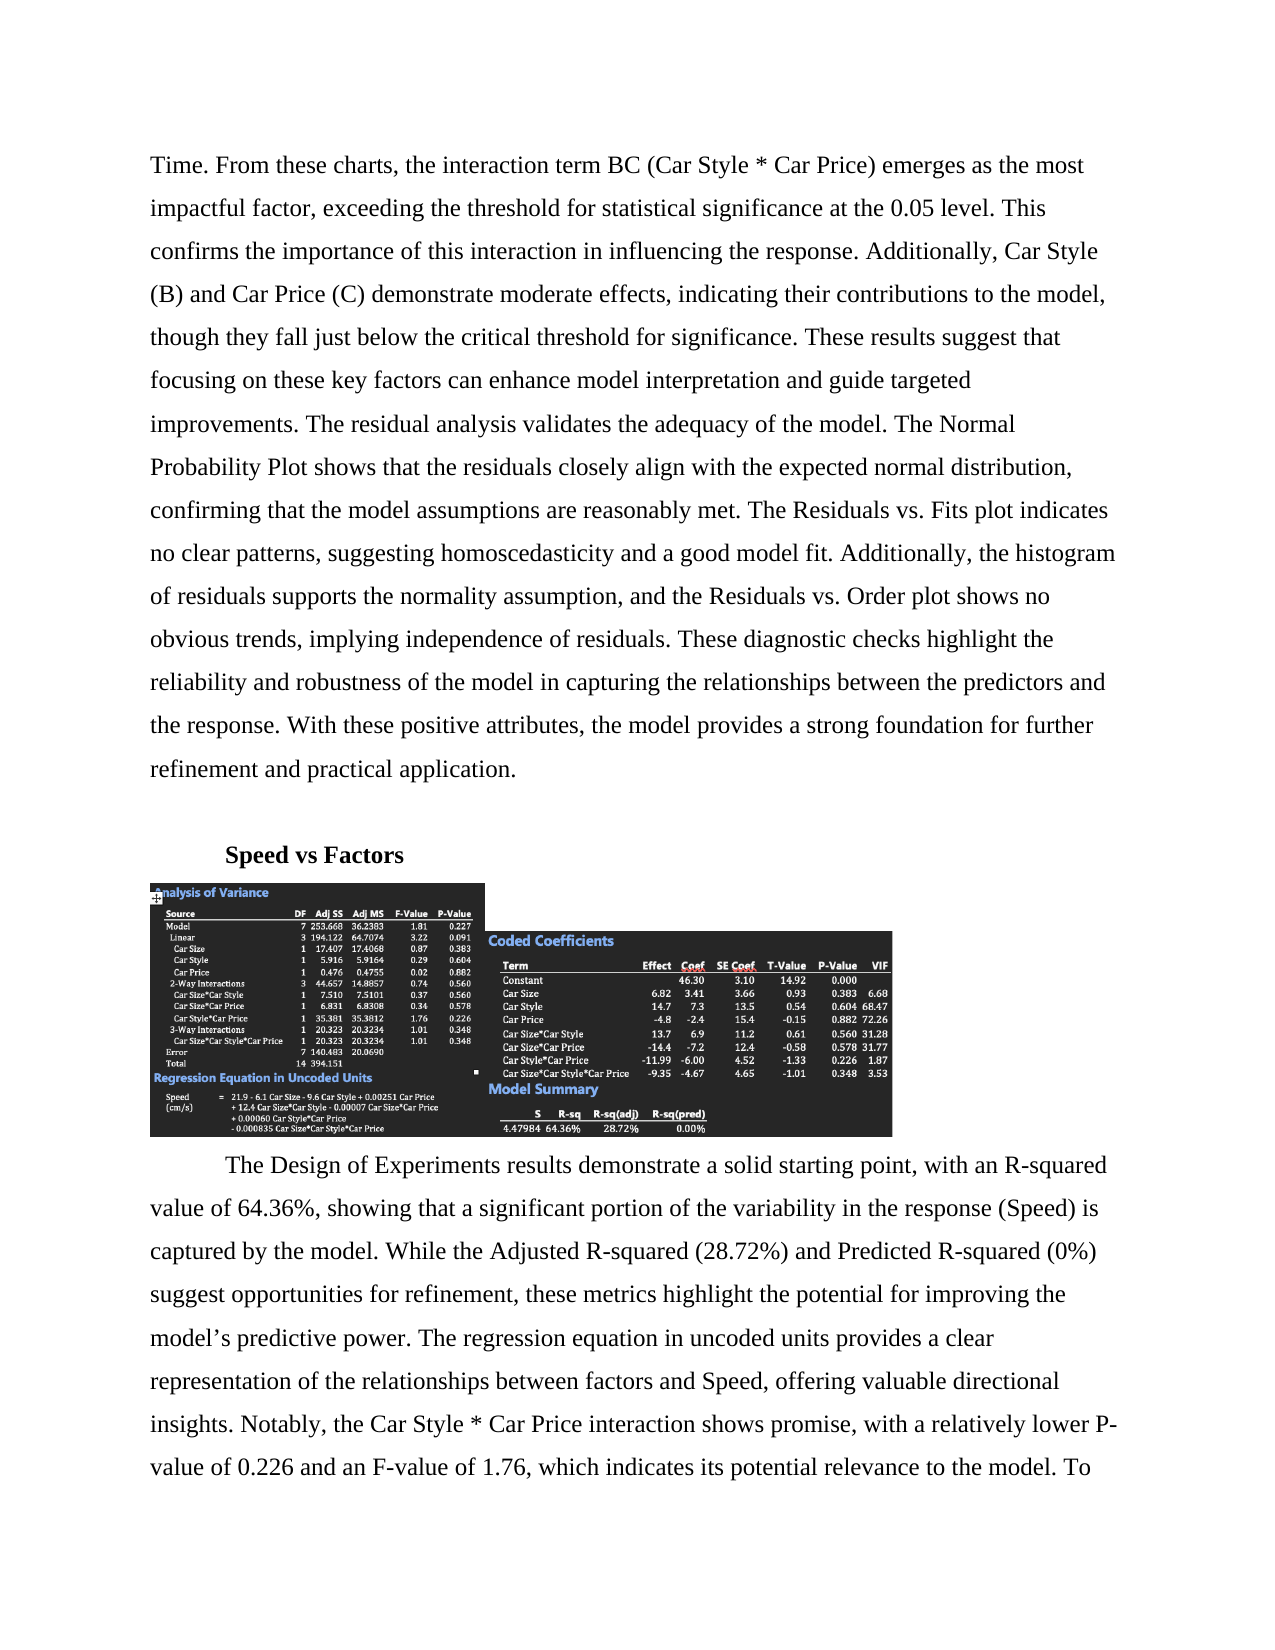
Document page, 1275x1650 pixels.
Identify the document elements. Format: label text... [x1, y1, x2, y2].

text Speed vs Factors [150, 840, 1125, 869]
picture [150, 883, 893, 1137]
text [150, 150, 1125, 782]
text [150, 1150, 1125, 1481]
